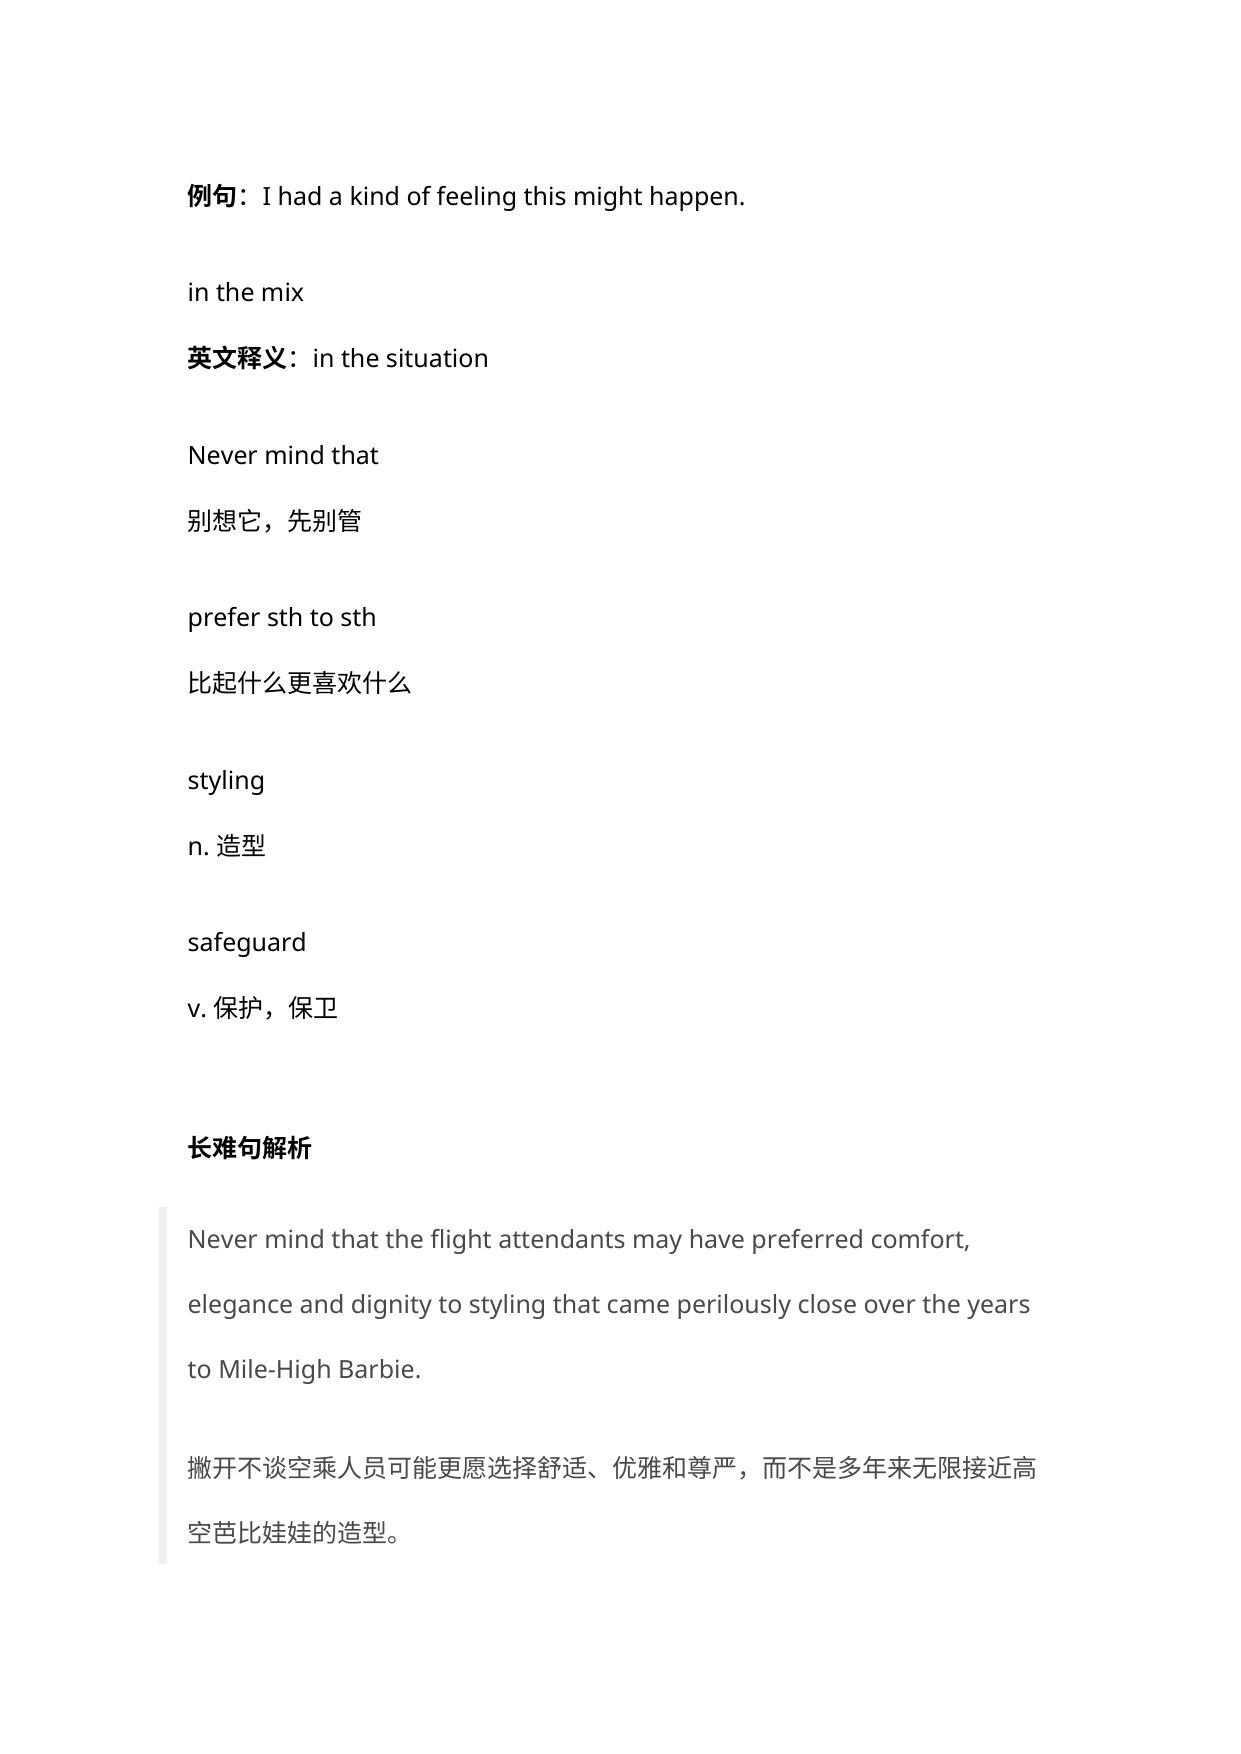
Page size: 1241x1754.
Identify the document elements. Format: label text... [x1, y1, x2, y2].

text 撇开不谈空乘人员可能更愿选择舒适、优雅和尊严，而不是多年来无限接近高空芭比娃娃的造型。 [187, 1434, 1053, 1564]
text styling [187, 747, 1053, 812]
text 长难句解析 [187, 1114, 1053, 1179]
text 例句：I had a kind of feeling this might happen. [187, 162, 1053, 227]
text 别想它，先别管 [187, 487, 1053, 552]
text v. 保护，保卫 [187, 974, 1053, 1039]
text 英文释义：in the situation [187, 324, 1053, 389]
text Never mind that the flight attendants may have preferred comfort, elegance and dignity to styling that came perilously close over the years to Mile-High Barbie. [167, 1207, 1053, 1402]
text 比起什么更喜欢什么 [187, 649, 1053, 714]
text in the mix [187, 259, 1053, 324]
text n. 造型 [187, 812, 1053, 877]
text prefer sth to sth [187, 584, 1053, 649]
text safeguard [187, 909, 1053, 974]
text Never mind that [187, 422, 1053, 487]
